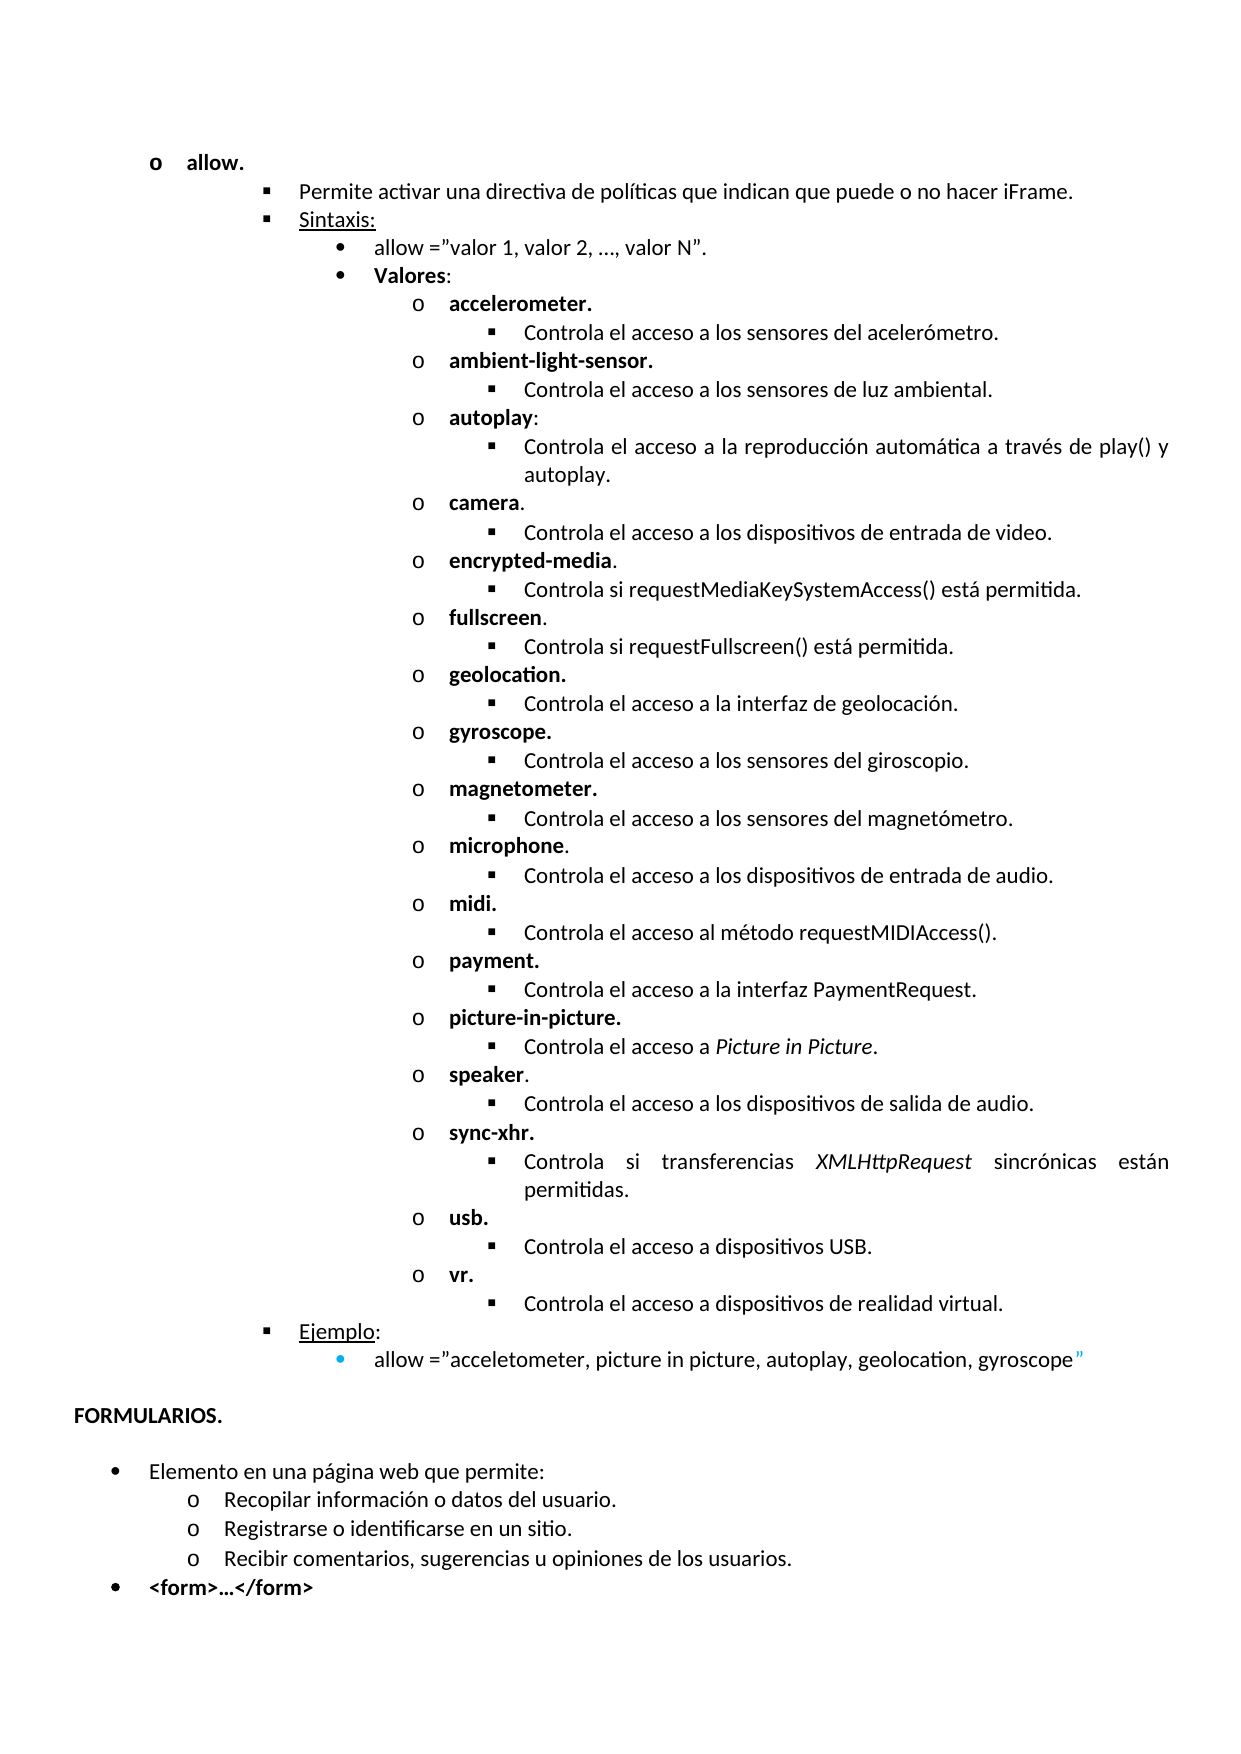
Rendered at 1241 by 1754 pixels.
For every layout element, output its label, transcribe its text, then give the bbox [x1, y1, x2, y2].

list Controla el acceso a los dispositivos de entrada de audio. [486, 861, 1169, 889]
list Controla el acceso a los sensores del acelerómetro. [486, 318, 1169, 346]
list <form>…</form> [111, 1573, 1169, 1601]
list Controla el acceso a los sensores de luz ambiental. [486, 375, 1169, 403]
list encrypted-media. [411, 546, 1169, 575]
list camera. [411, 488, 1169, 518]
list payment. [411, 946, 1169, 975]
list Controla el acceso a dispositivos de realidad virtual. [486, 1289, 1169, 1317]
list Valores: [336, 261, 1169, 289]
list microphone. [411, 832, 1169, 861]
list fullscreen. [411, 603, 1169, 632]
list ambient-light-sensor. [411, 346, 1169, 375]
list speaker. [411, 1060, 1169, 1089]
list Recopilar información o datos del usuario. [186, 1485, 1169, 1514]
list Ejemplo: [261, 1317, 1169, 1345]
list allow. [149, 148, 1169, 177]
list Controla el acceso a los sensores del giroscopio. [486, 746, 1169, 774]
list Controla el acceso a los sensores del magnetómetro. [486, 804, 1169, 832]
list Recibir comentarios, sugerencias u opiniones de los usuarios. [186, 1544, 1169, 1573]
list Elemento en una página web que permite: [111, 1457, 1169, 1485]
list Controla el acceso a dispositivos USB. [486, 1232, 1169, 1260]
list Controla el acceso a la interfaz PaymentRequest. [486, 975, 1169, 1003]
list vr. [411, 1260, 1169, 1289]
list Sintaxis: [261, 205, 1169, 233]
list sync-xhr. [411, 1118, 1169, 1147]
list Controla si requestFullscreen() está permitida. [486, 632, 1169, 660]
list midi. [411, 889, 1169, 918]
list magnetometer. [411, 774, 1169, 804]
list accelerometer. [411, 289, 1169, 318]
text FORMULARIOS. [74, 1401, 1169, 1429]
list Controla el acceso a Picture in Picture. [486, 1032, 1169, 1060]
list gyroscope. [411, 717, 1169, 746]
list allow =”acceletometer, picture in picture, autoplay, geolocation, gyroscope” [336, 1345, 1169, 1373]
list picture-in-picture. [411, 1003, 1169, 1032]
list usb. [411, 1203, 1169, 1232]
list Permite activar una directiva de políticas que indican que puede o no hacer iFrame. [261, 177, 1169, 205]
list Controla si transferencias XMLHttpRequest sincrónicas están permitidas. [486, 1147, 1169, 1203]
list Controla el acceso a los dispositivos de entrada de video. [486, 518, 1169, 546]
list Registrarse o identificarse en un sitio. [186, 1514, 1169, 1544]
list autoplay: [411, 403, 1169, 432]
list Controla el acceso a la reproducción automática a través de play() y autoplay. [486, 432, 1169, 488]
list Controla el acceso a los dispositivos de salida de audio. [486, 1089, 1169, 1118]
list allow =”valor 1, valor 2, …, valor N”. [336, 233, 1169, 261]
list geolocation. [411, 660, 1169, 689]
list Controla el acceso a la interfaz de geolocación. [486, 689, 1169, 717]
list Controla si requestMediaKeySystemAccess() está permitida. [486, 575, 1169, 603]
list Controla el acceso al método requestMIDIAccess(). [486, 918, 1169, 946]
